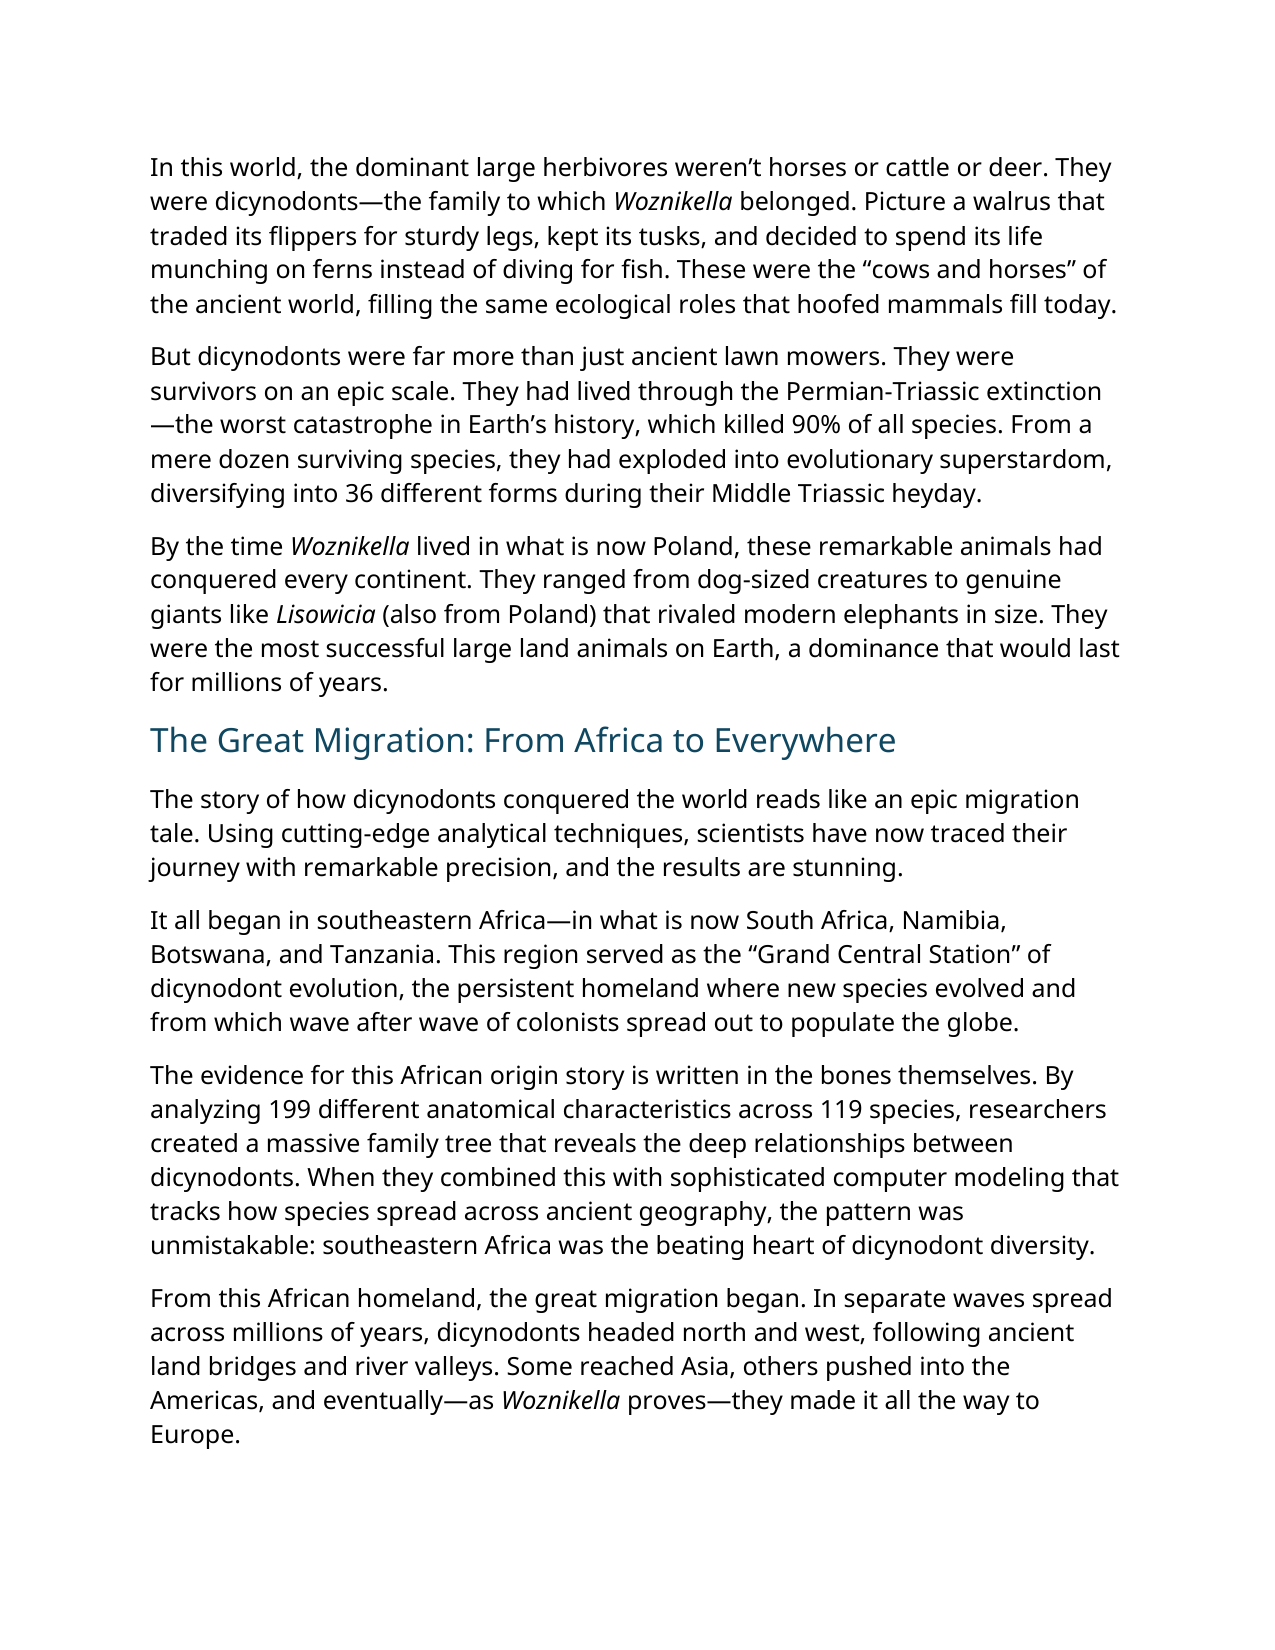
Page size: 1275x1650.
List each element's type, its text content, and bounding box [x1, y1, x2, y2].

text It all began in southeastern Africa—in what is now South Africa, Namibia, Botswana, and Tanzania. This region served as the “Grand Central Station” of dicynodont evolution, the persistent homeland where new species evolved and from which wave after wave of colonists spread out to populate the globe. [150, 902, 1125, 1038]
text From this African homeland, the great migration began. In separate waves spread across millions of years, dicynodonts headed north and west, following ancient land bridges and river valleys. Some reached Asia, others pushed into the Americas, and eventually—as Woznikella proves—they made it all the way to Europe. [150, 1280, 1125, 1451]
text The story of how dicynodonts conquered the world reads like an epic migration tale. Using cutting-edge analytical techniques, scientists have now traced their journey with remarkable precision, and the results are stunning. [150, 781, 1125, 883]
text The evidence for this African origin story is written in the bones themselves. By analyzing 199 different anatomical characteristics across 119 species, researchers created a massive family tree that reveals the deep relationships between dicynodonts. When they combined this with sophisticated computer modeling that tracks how species spread across ancient geography, the pattern was unmistakable: southeastern Africa was the beating heart of dicynodont diversity. [150, 1057, 1125, 1262]
subtitle The Great Migration: From Africa to Everywhere [150, 717, 1125, 763]
text In this world, the dominant large herbivores weren’t horses or cattle or deer. They were dicynodonts—the family to which Woznikella belonged. Picture a walrus that traded its flippers for sturdy legs, kept its tusks, and decided to spend its life munching on ferns instead of diving for fish. These were the “cows and horses” of the ancient world, filling the same ecological roles that hoofed mammals fill today. [150, 150, 1125, 320]
text But dicynodonts were far more than just ancient lawn mowers. They were survivors on an epic scale. They had lived through the Permian-Triassic extinction—the worst catastrophe in Earth’s history, which killed 90% of all species. From a mere dozen surviving species, they had exploded into evolutionary superstardom, diversifying into 36 different forms during their Middle Triassic heyday. [150, 339, 1125, 509]
text By the time Woznikella lived in what is now Poland, these remarkable animals had conquered every continent. They ranged from dog-sized creatures to genuine giants like Lisowicia (also from Poland) that rivaled modern elephants in size. They were the most successful large land animals on Earth, a dominance that would last for millions of years. [150, 528, 1125, 698]
